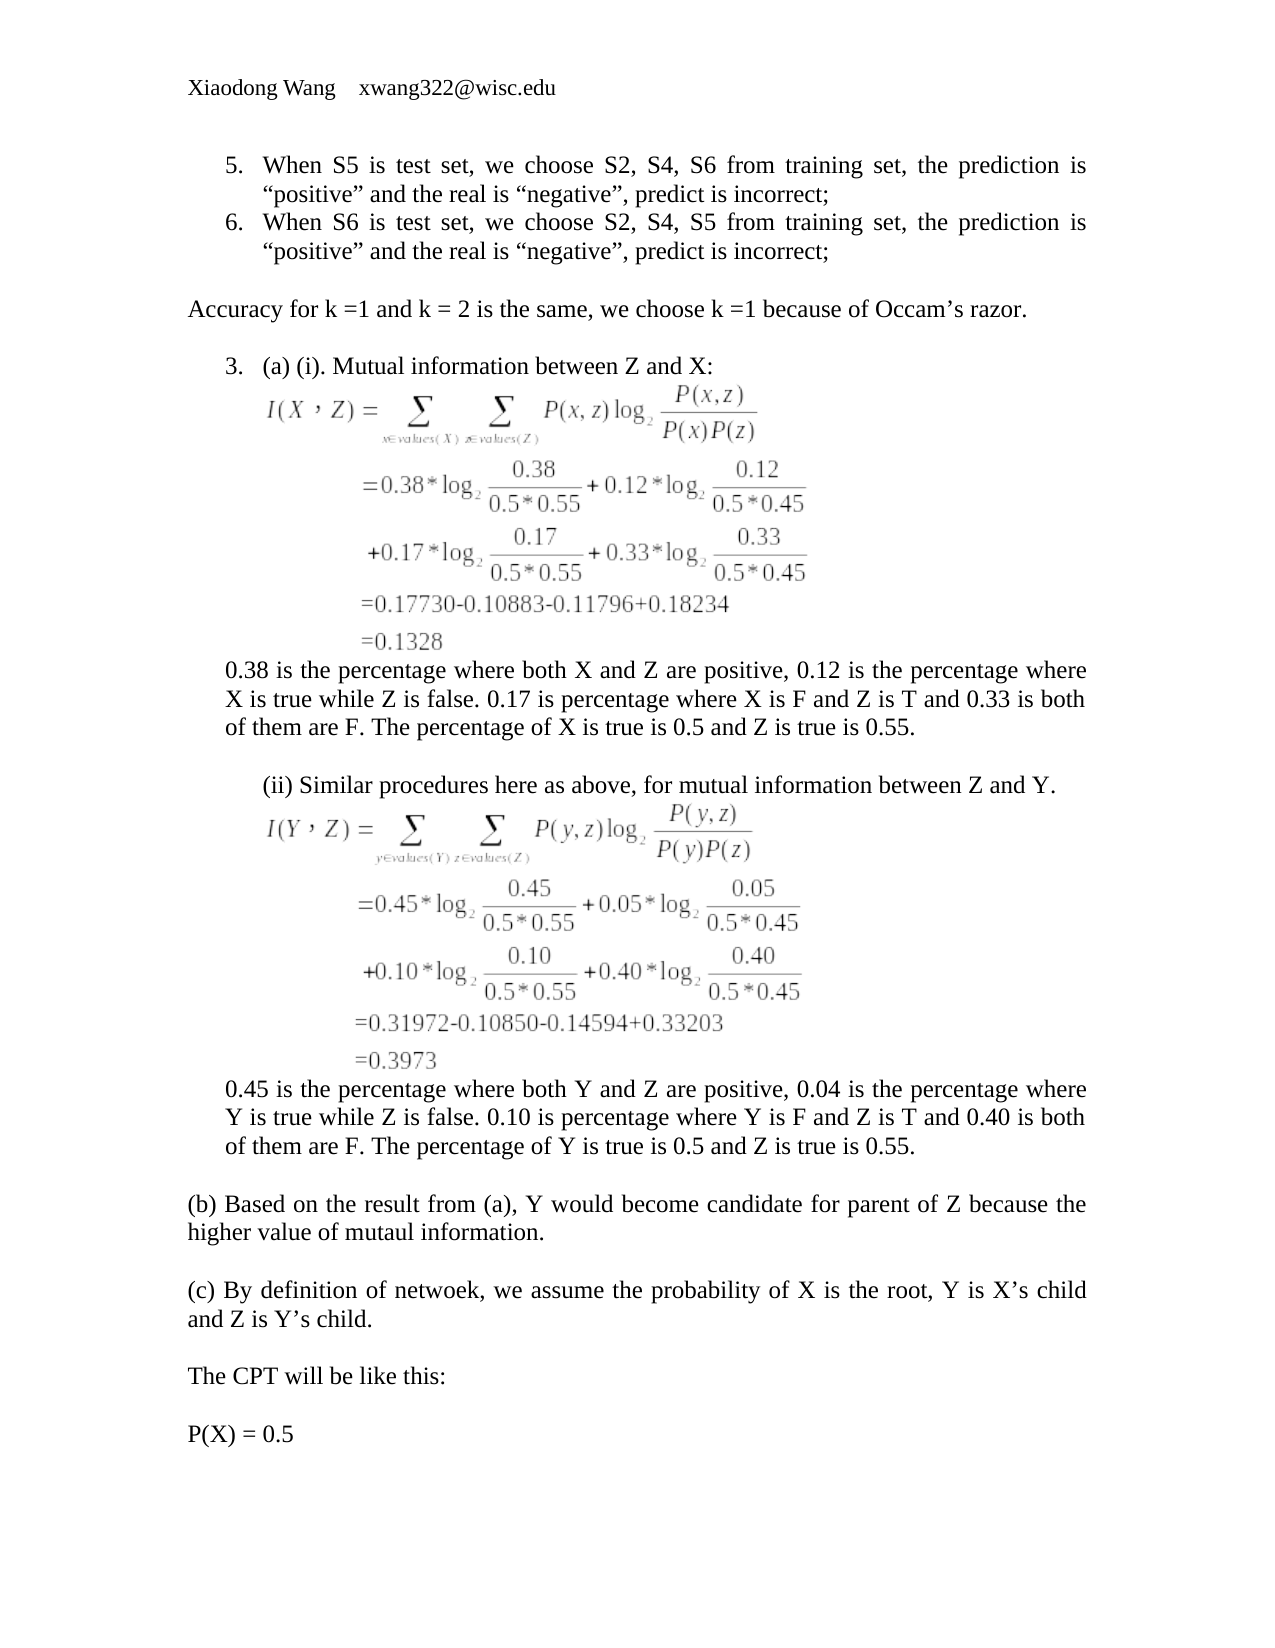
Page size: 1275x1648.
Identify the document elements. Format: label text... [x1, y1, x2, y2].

text The CPT will be like this: [187, 1361, 1088, 1390]
text (c) By definition of netwoek, we assume the probability of X is the root, Y is X’s child and Z is Y’s child. [187, 1275, 1088, 1332]
list When S5 is test set, we choose S2, S4, S6 from training set, the prediction is “positive” and the real is “negative”, predict is incorrect; [225, 150, 1088, 207]
text 0.45 is the percentage where both Y and Z are positive, 0.04 is the percentage where Y is true while Z is false. 0.10 is percentage where Y is F and Z is T and 0.40 is both of them are F. The percentage of Y is true is 0.5 and Z is true is 0.55. [225, 1074, 1088, 1160]
text (b) Based on the result from (a), Y would become candidate for parent of Z because the higher value of mutaul information. [187, 1189, 1088, 1246]
text Accuracy for k =1 and k = 2 is the same, we choose k =1 because of Occam’s razor. [187, 294, 1088, 322]
text (ii) Similar procedures here as above, for mutual information between Z and Y. [262, 770, 1088, 799]
list (a) (i). Mutual information between Z and X: [225, 351, 1088, 380]
text 0.38 is the percentage where both X and Z are positive, 0.12 is the percentage where X is true while Z is false. 0.17 is percentage where X is F and Z is T and 0.33 is both of them are F. The percentage of X is true is 0.5 and Z is true is 0.55. [225, 655, 1088, 741]
text P(X) = 0.5 [187, 1419, 1088, 1447]
list When S6 is test set, we choose S2, S4, S5 from training set, the prediction is “positive” and the real is “negative”, predict is incorrect; [225, 207, 1088, 265]
